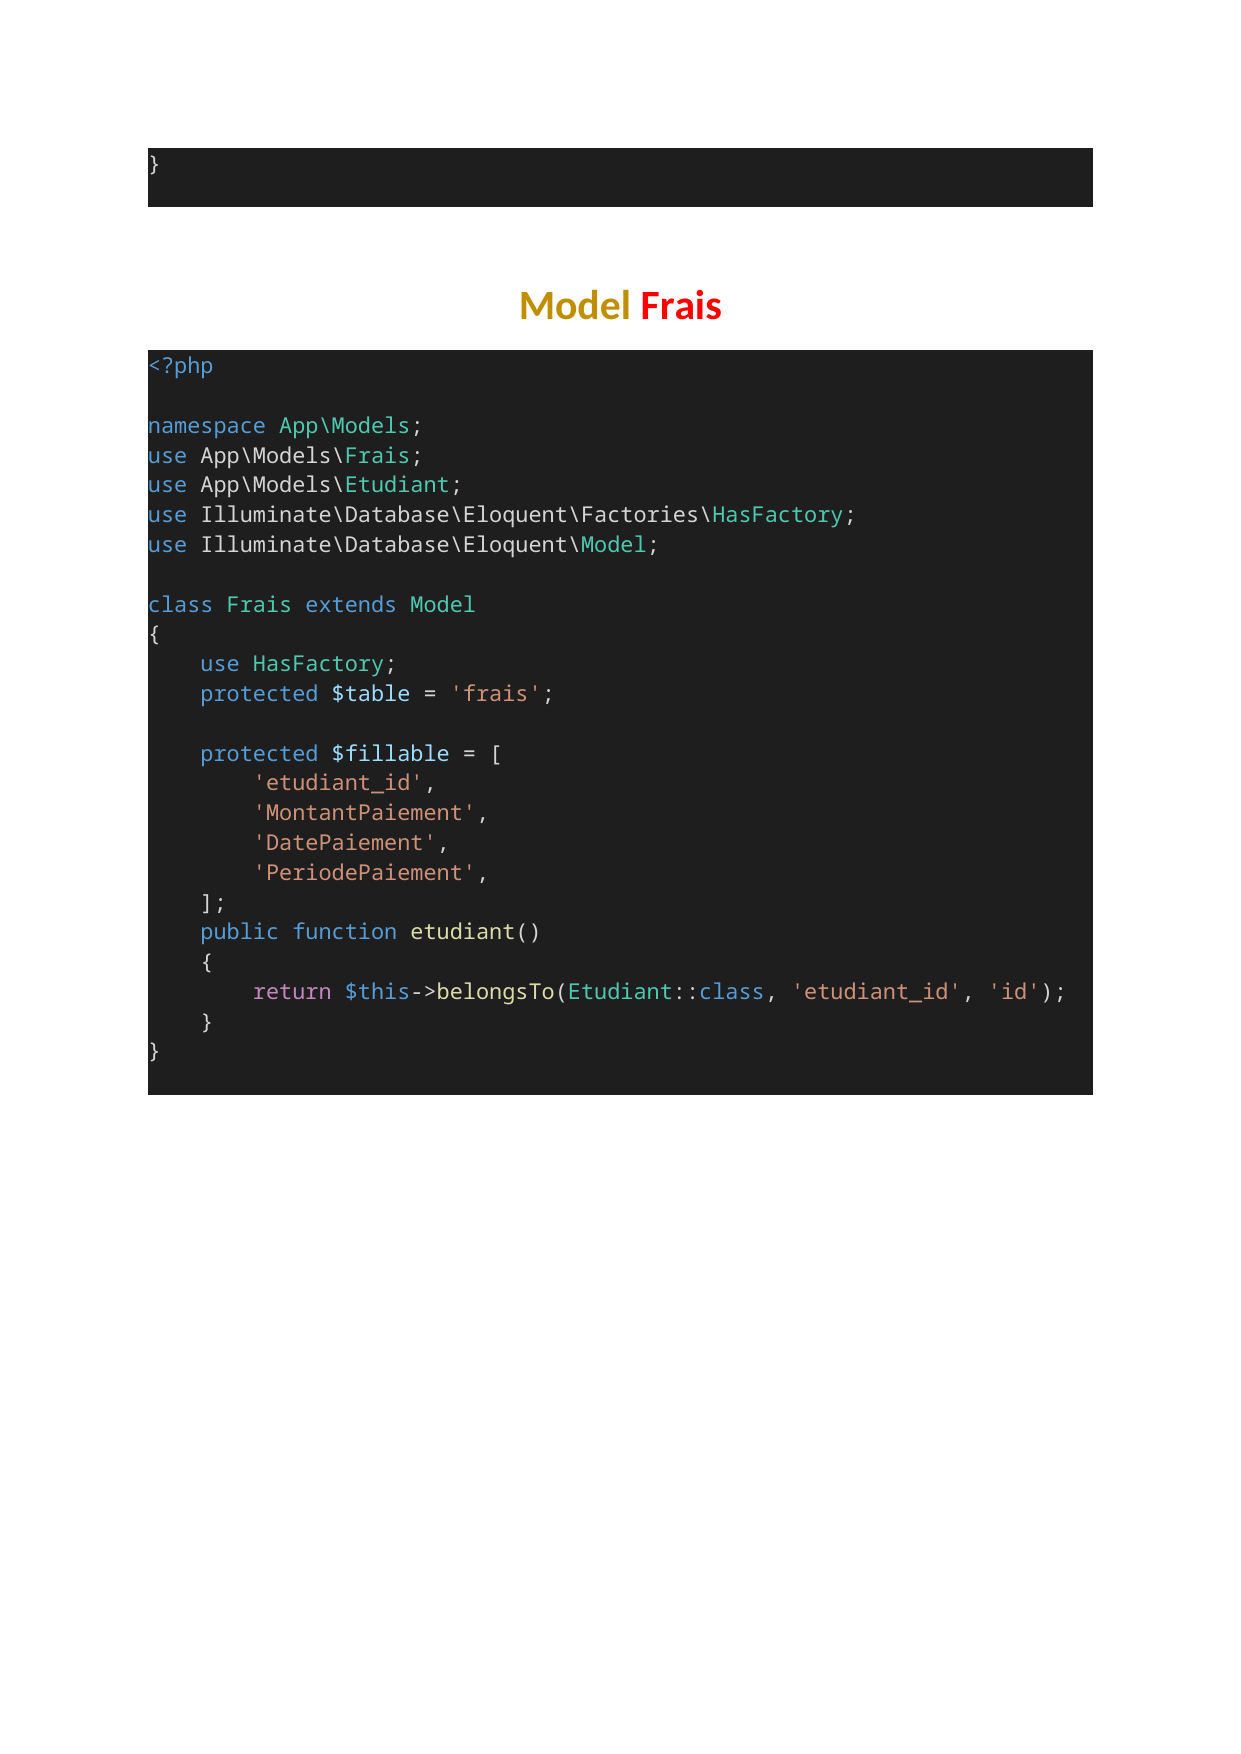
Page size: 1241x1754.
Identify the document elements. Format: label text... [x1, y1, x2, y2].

text 'MontantPaiement', [148, 797, 1093, 827]
text <?php [148, 350, 1093, 380]
text protected $table = 'frais'; [148, 678, 1093, 708]
text use App\Models\Etudiant; [148, 469, 1093, 499]
text { [148, 946, 1093, 976]
text use HasFactory; [148, 648, 1093, 678]
text public function etudiant() [148, 916, 1093, 946]
text 'DatePaiement', [148, 827, 1093, 857]
text protected $fillable = [ [148, 738, 1093, 767]
text use App\Models\Frais; [148, 440, 1093, 469]
text Model Frais [148, 279, 1093, 329]
text class Frais extends Model [148, 589, 1093, 618]
text } [148, 148, 1093, 177]
text use Illuminate\Database\Eloquent\Factories\HasFactory; [148, 499, 1093, 529]
text namespace App\Models; [148, 410, 1093, 440]
text 'etudiant_id', [148, 767, 1093, 797]
text ]; [148, 887, 1093, 916]
text { [148, 618, 1093, 648]
text } [148, 1036, 1093, 1065]
text } [148, 1006, 1093, 1036]
text 'PeriodePaiement', [148, 857, 1093, 887]
text return $this->belongsTo(Etudiant::class, 'etudiant_id', 'id'); [148, 976, 1093, 1006]
text use Illuminate\Database\Eloquent\Model; [148, 529, 1093, 559]
